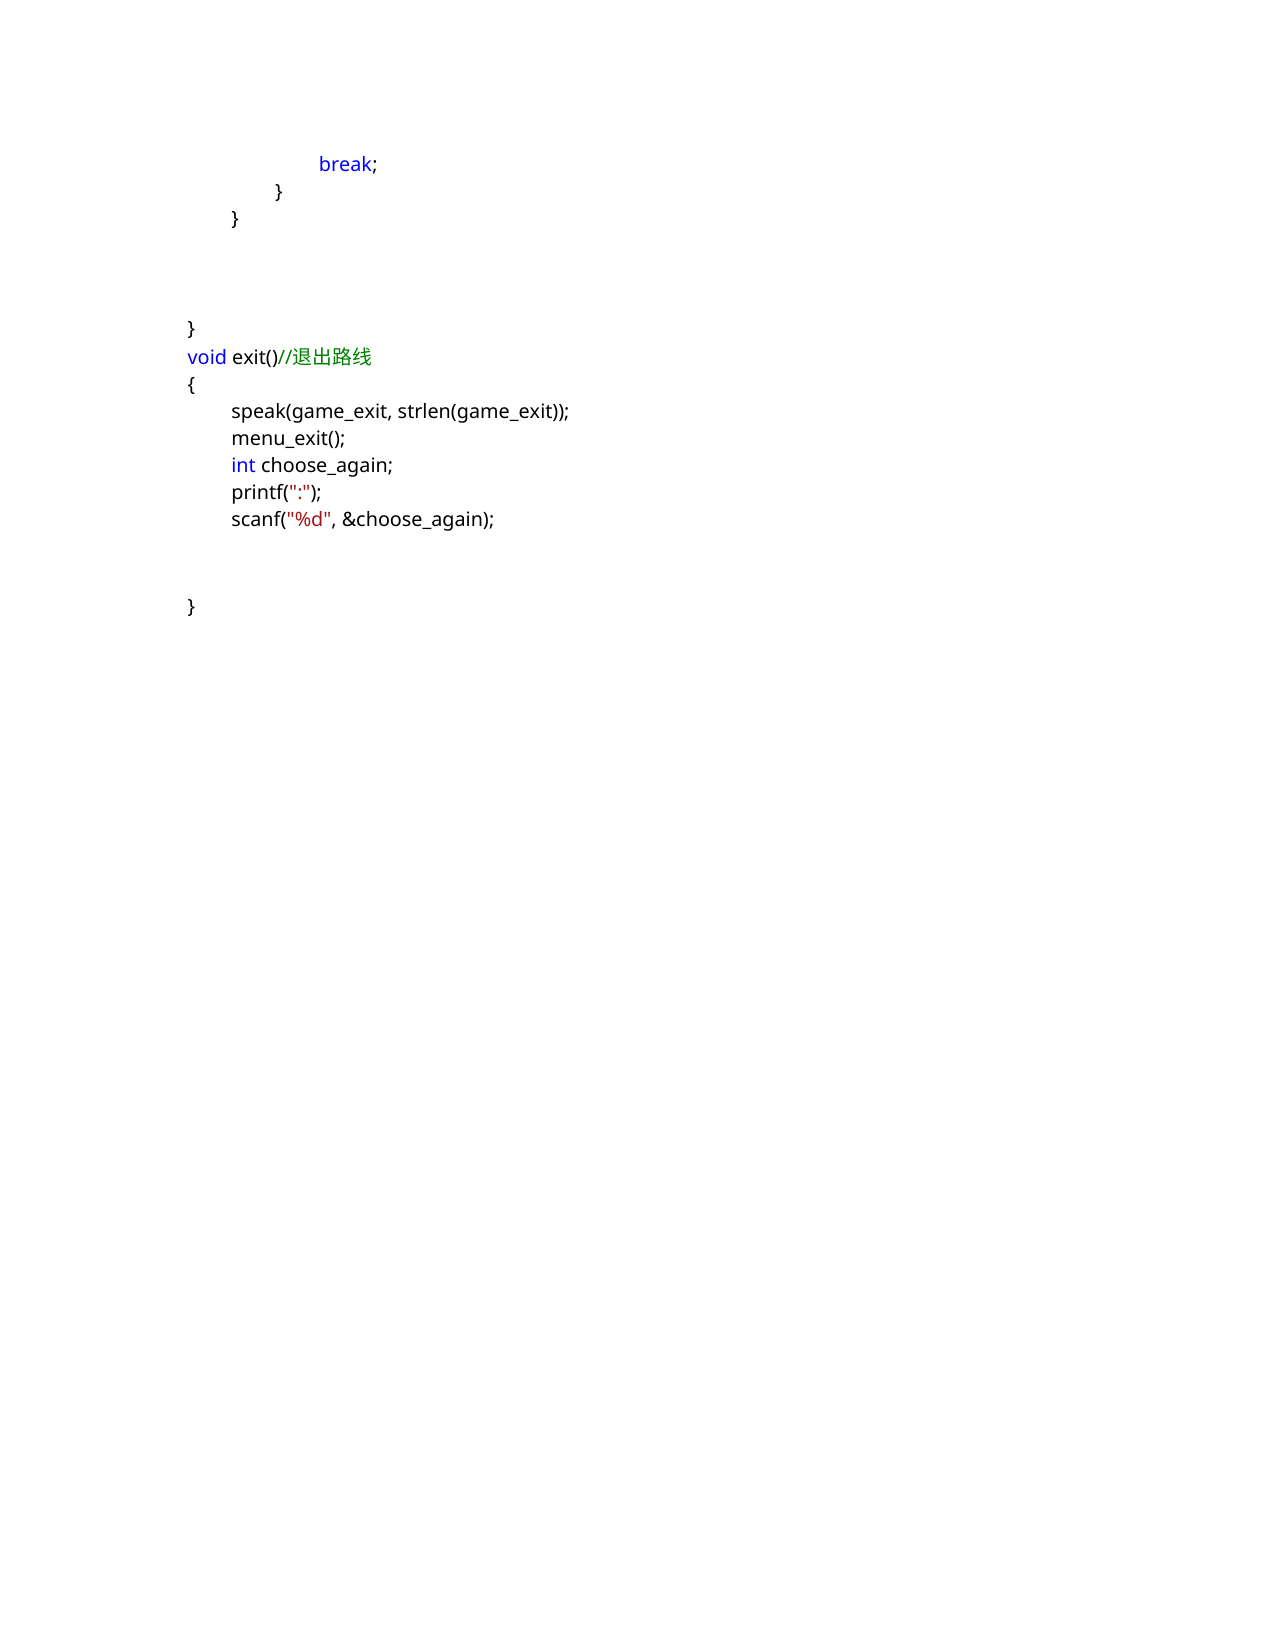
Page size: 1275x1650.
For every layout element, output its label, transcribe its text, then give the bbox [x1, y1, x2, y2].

text } [187, 177, 1087, 204]
text } [187, 315, 1087, 342]
text speak(game_exit, strlen(game_exit)); [187, 397, 1087, 424]
text } [187, 592, 1087, 619]
text printf(":"); [187, 478, 1087, 505]
text scanf("%d", &choose_again); [187, 505, 1087, 532]
text { [187, 370, 1087, 397]
text menu_exit(); [187, 424, 1087, 451]
text } [187, 204, 1087, 231]
text void exit()//退出路线 [187, 342, 1087, 370]
text break; [187, 150, 1087, 177]
text int choose_again; [187, 451, 1087, 478]
